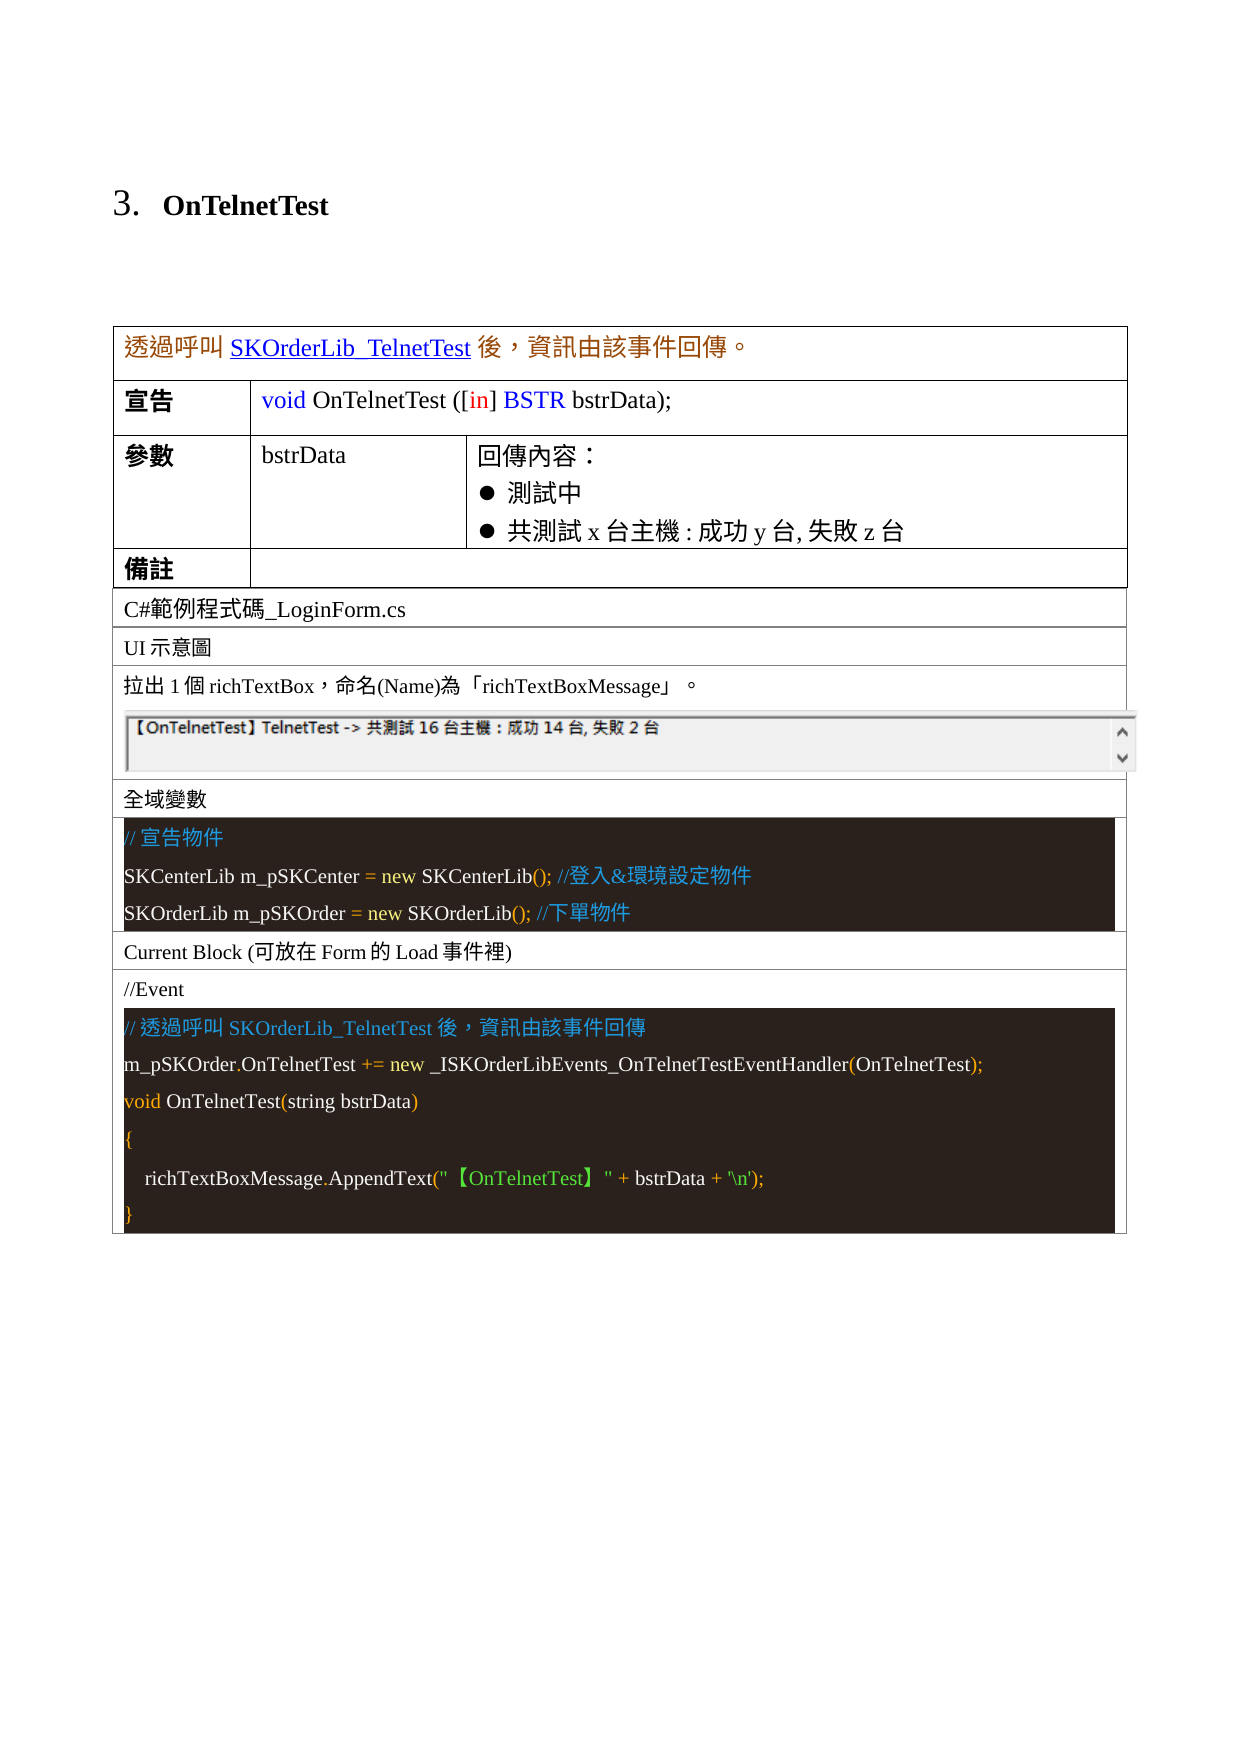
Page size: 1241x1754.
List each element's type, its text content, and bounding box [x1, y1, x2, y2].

table_cell Current Block (可放在Form的Load事件裡) [113, 932, 1126, 969]
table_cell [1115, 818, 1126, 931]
table_cell 回傳內容： 測試中 共測試x台主機 : 成功y台, 失敗z台 [467, 436, 1127, 548]
table_header C#範例程式碼_LoginForm.cs [113, 589, 1126, 626]
table_cell 拉出1個richTextBox，命名(Name)為「richTextBoxMessage」。 [113, 666, 1126, 778]
table_cell [251, 549, 1127, 587]
table_cell 參數 [114, 436, 250, 548]
picture [123, 710, 1138, 772]
table_cell UI示意圖 [113, 628, 1126, 665]
table_cell void OnTelnetTest ([in] BSTR bstrData); [251, 381, 1127, 435]
table_cell 全域變數 [113, 780, 1126, 817]
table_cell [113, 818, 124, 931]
table_cell 備註 [114, 549, 250, 587]
subtitle OnTelnetTest [112, 164, 1128, 239]
table_cell //Event // 透過呼叫 SKOrderLib_TelnetTest 後，資訊由該事件回傳 m_pSKOrder.OnTelnetTest += new _ISKOrderLibEvents_OnTelnetTestEventHandler(OnTelnetTest); void OnTelnetTest(string bstrData) { richTextBoxMessage.AppendText("【OnTelnetTest】" + bstrData + '\n'); } [113, 970, 1126, 1233]
table_cell bstrData [251, 436, 466, 548]
table_cell 宣告 [114, 381, 250, 435]
table_header 透過呼叫 SKOrderLib_TelnetTest 後，資訊由該事件回傳。 [114, 327, 1127, 380]
